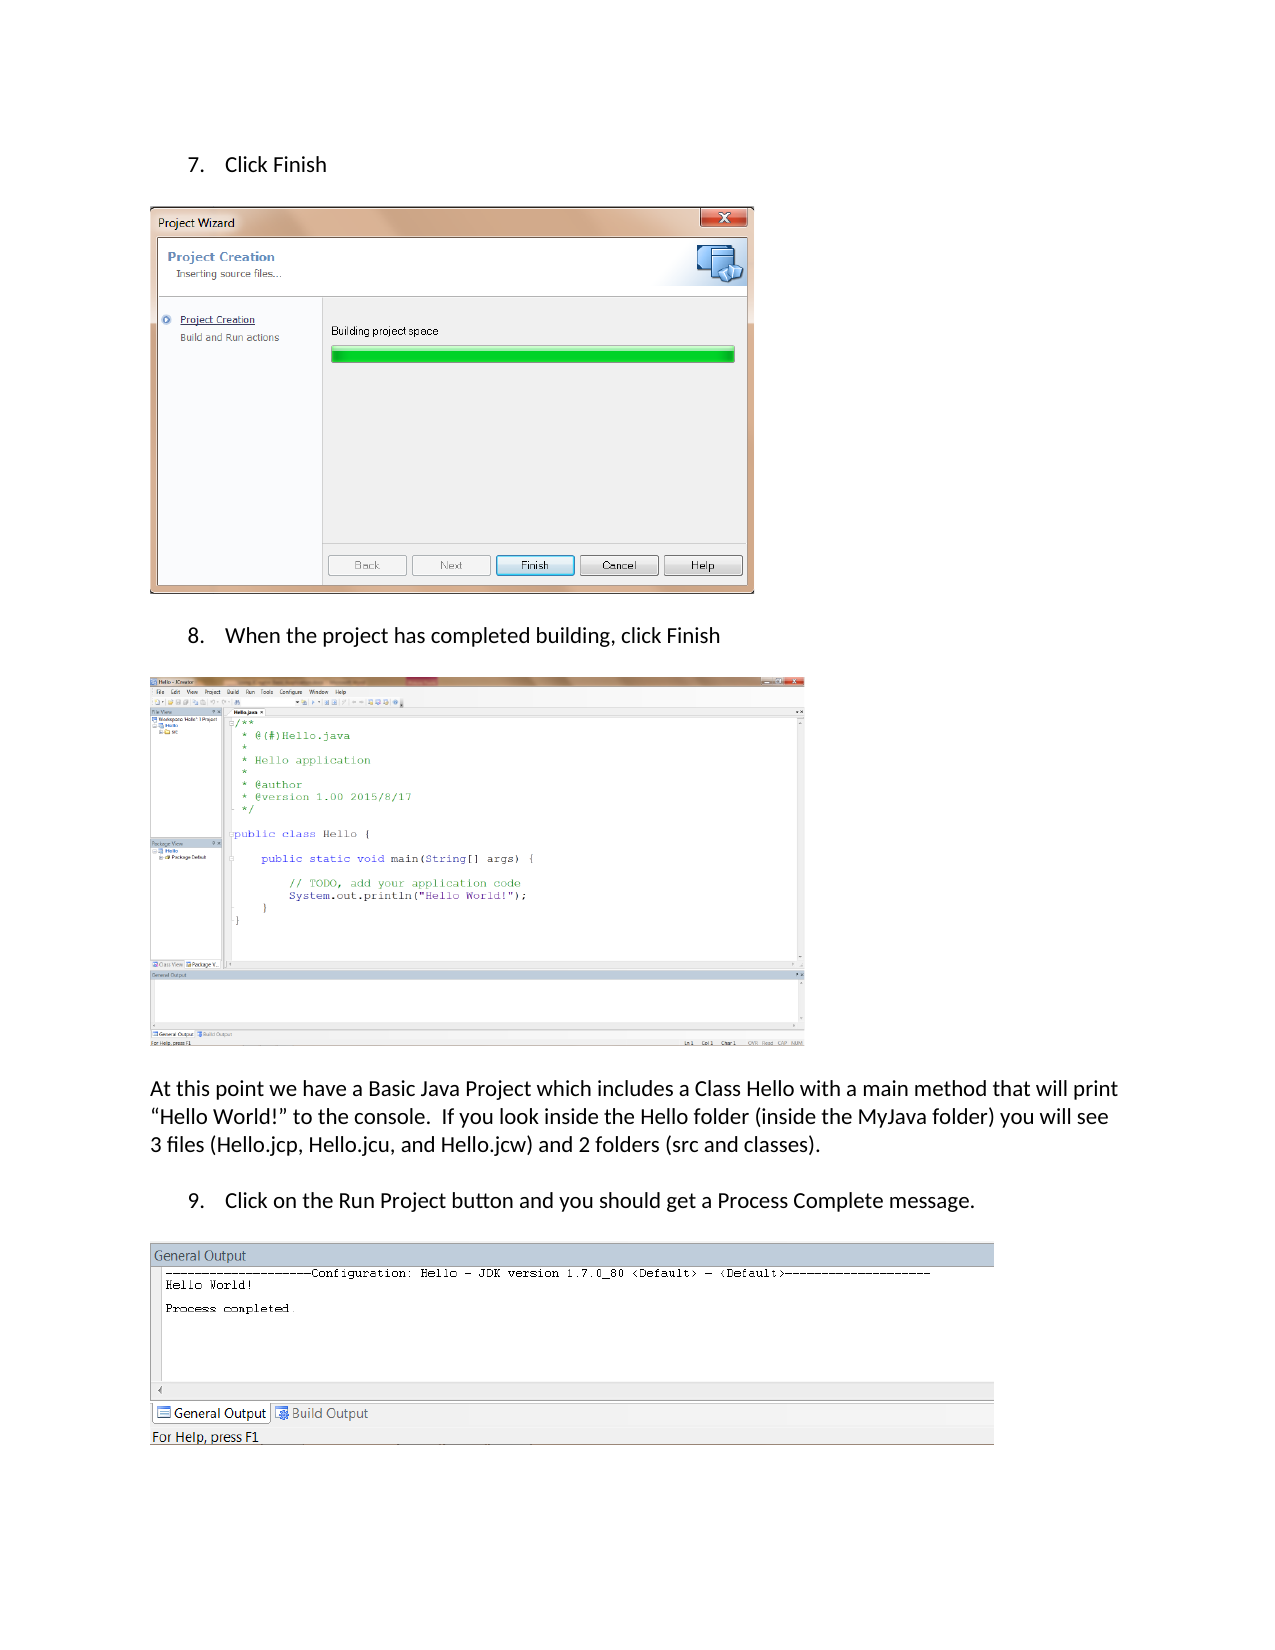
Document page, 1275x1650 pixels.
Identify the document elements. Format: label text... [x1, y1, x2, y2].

text At this point we have a Basic Java Project which includes a Class Hello with a main method that will print “Hello World!” to the console. If you look inside the Hello folder (inside the MyJava folder) you will see 3 files (Hello.jcp, Hello.jcu, and Hello.jcw) and 2 folders (src and classes). [150, 1074, 1125, 1158]
list Click on the Run Project button and you should get a Process Complete message. [187, 1186, 1125, 1214]
picture [150, 1241, 994, 1445]
picture [150, 677, 805, 1046]
picture [150, 206, 755, 594]
list When the project has completed building, click Finish [187, 622, 1125, 649]
list Click Finish [187, 150, 1125, 178]
